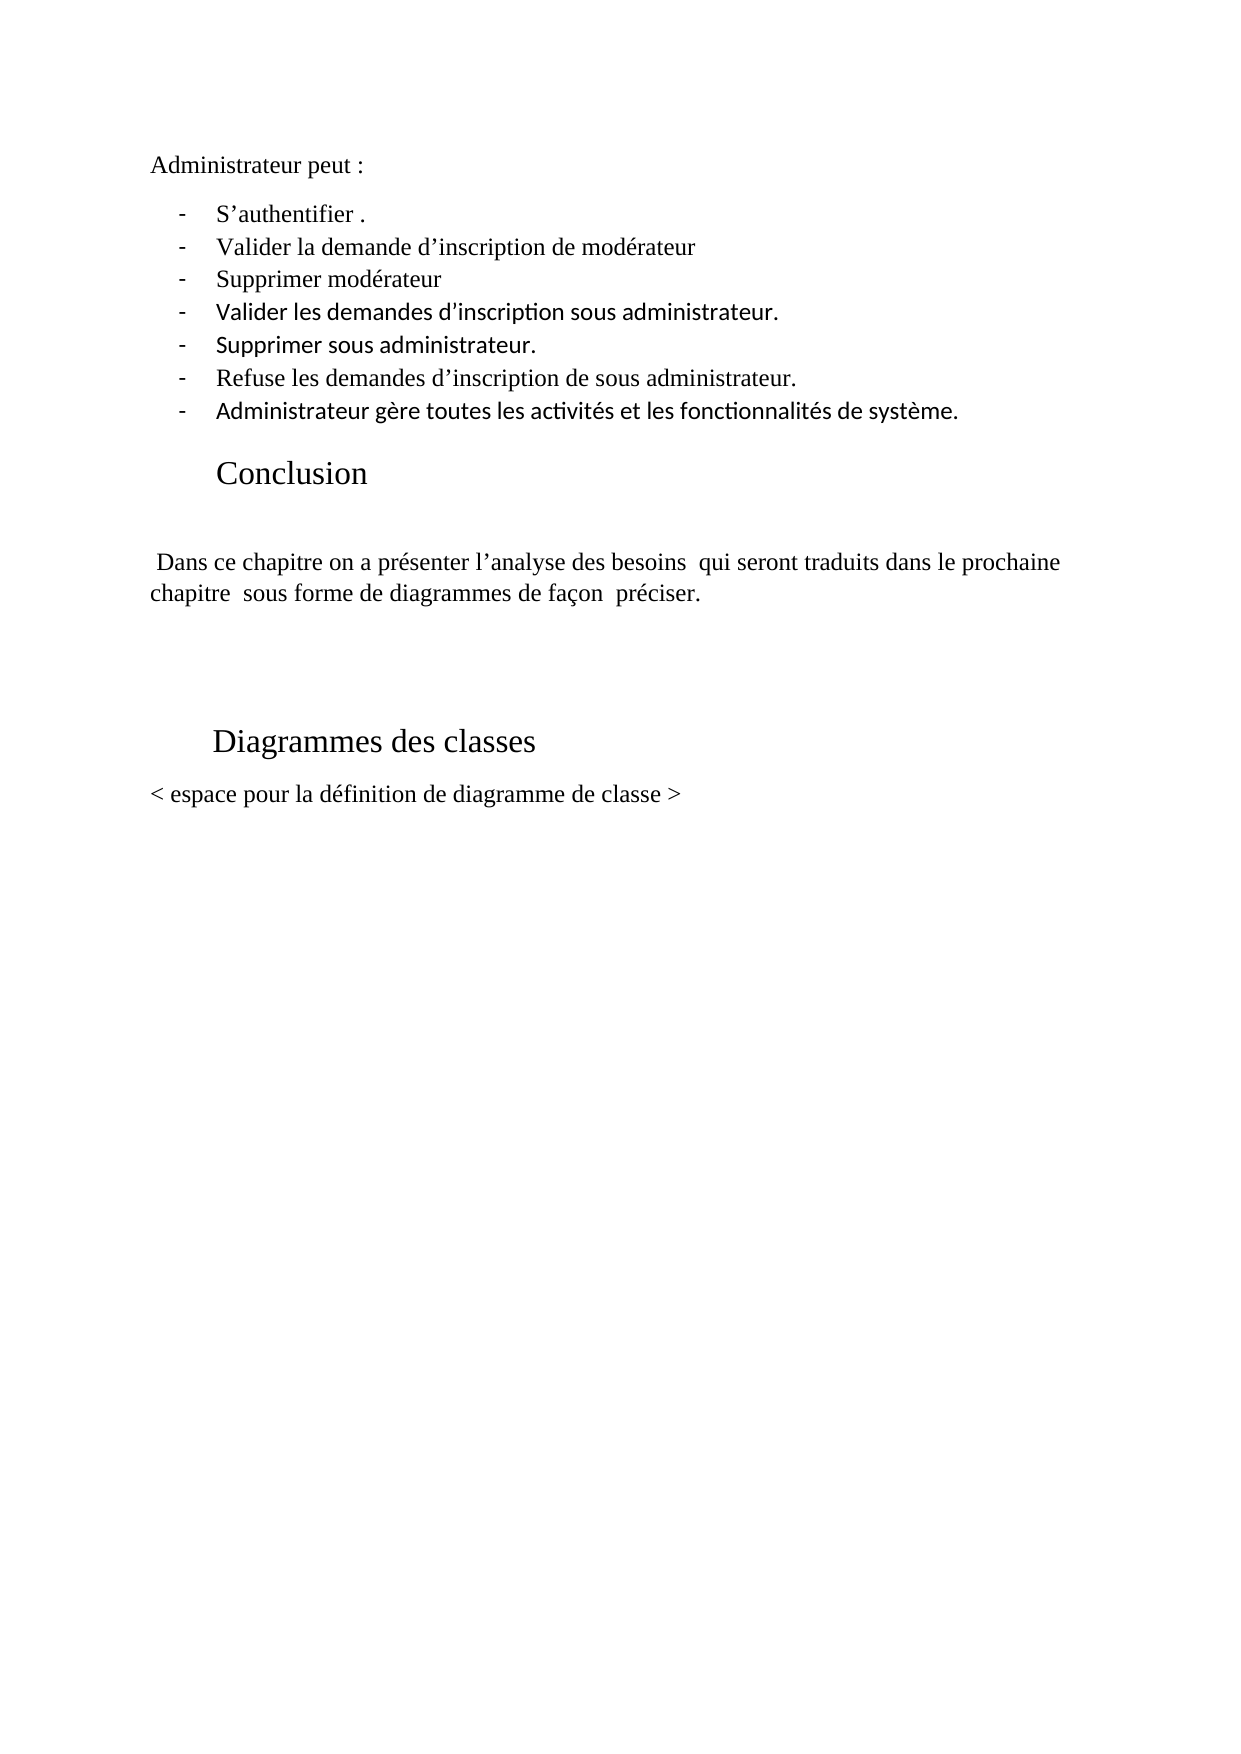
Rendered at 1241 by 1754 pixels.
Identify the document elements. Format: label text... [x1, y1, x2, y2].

subtitle Conclusion [216, 453, 1090, 491]
list Supprimer sous administrateur. [178, 329, 1090, 360]
text < espace pour la définition de diagramme de classe > [150, 779, 1090, 808]
list S’authentifier . [178, 198, 1090, 228]
list Administrateur gère toutes les activités et les fonctionnalités de système. [178, 395, 1090, 426]
text Dans ce chapitre on a présenter l’analyse des besoins qui seront traduits dans le prochaine chapitre sous forme de diagrammes de façon préciser. [150, 547, 1090, 607]
list Valider la demande d’inscription de modérateur [178, 231, 1090, 261]
list Valider les demandes d’inscription sous administrateur. [178, 296, 1090, 327]
list Supprimer modérateur [178, 263, 1090, 294]
text Diagrammes des classes [150, 721, 1090, 760]
text Administrateur peut : [150, 150, 1090, 179]
list Refuse les demandes d’inscription de sous administrateur. [178, 362, 1090, 393]
